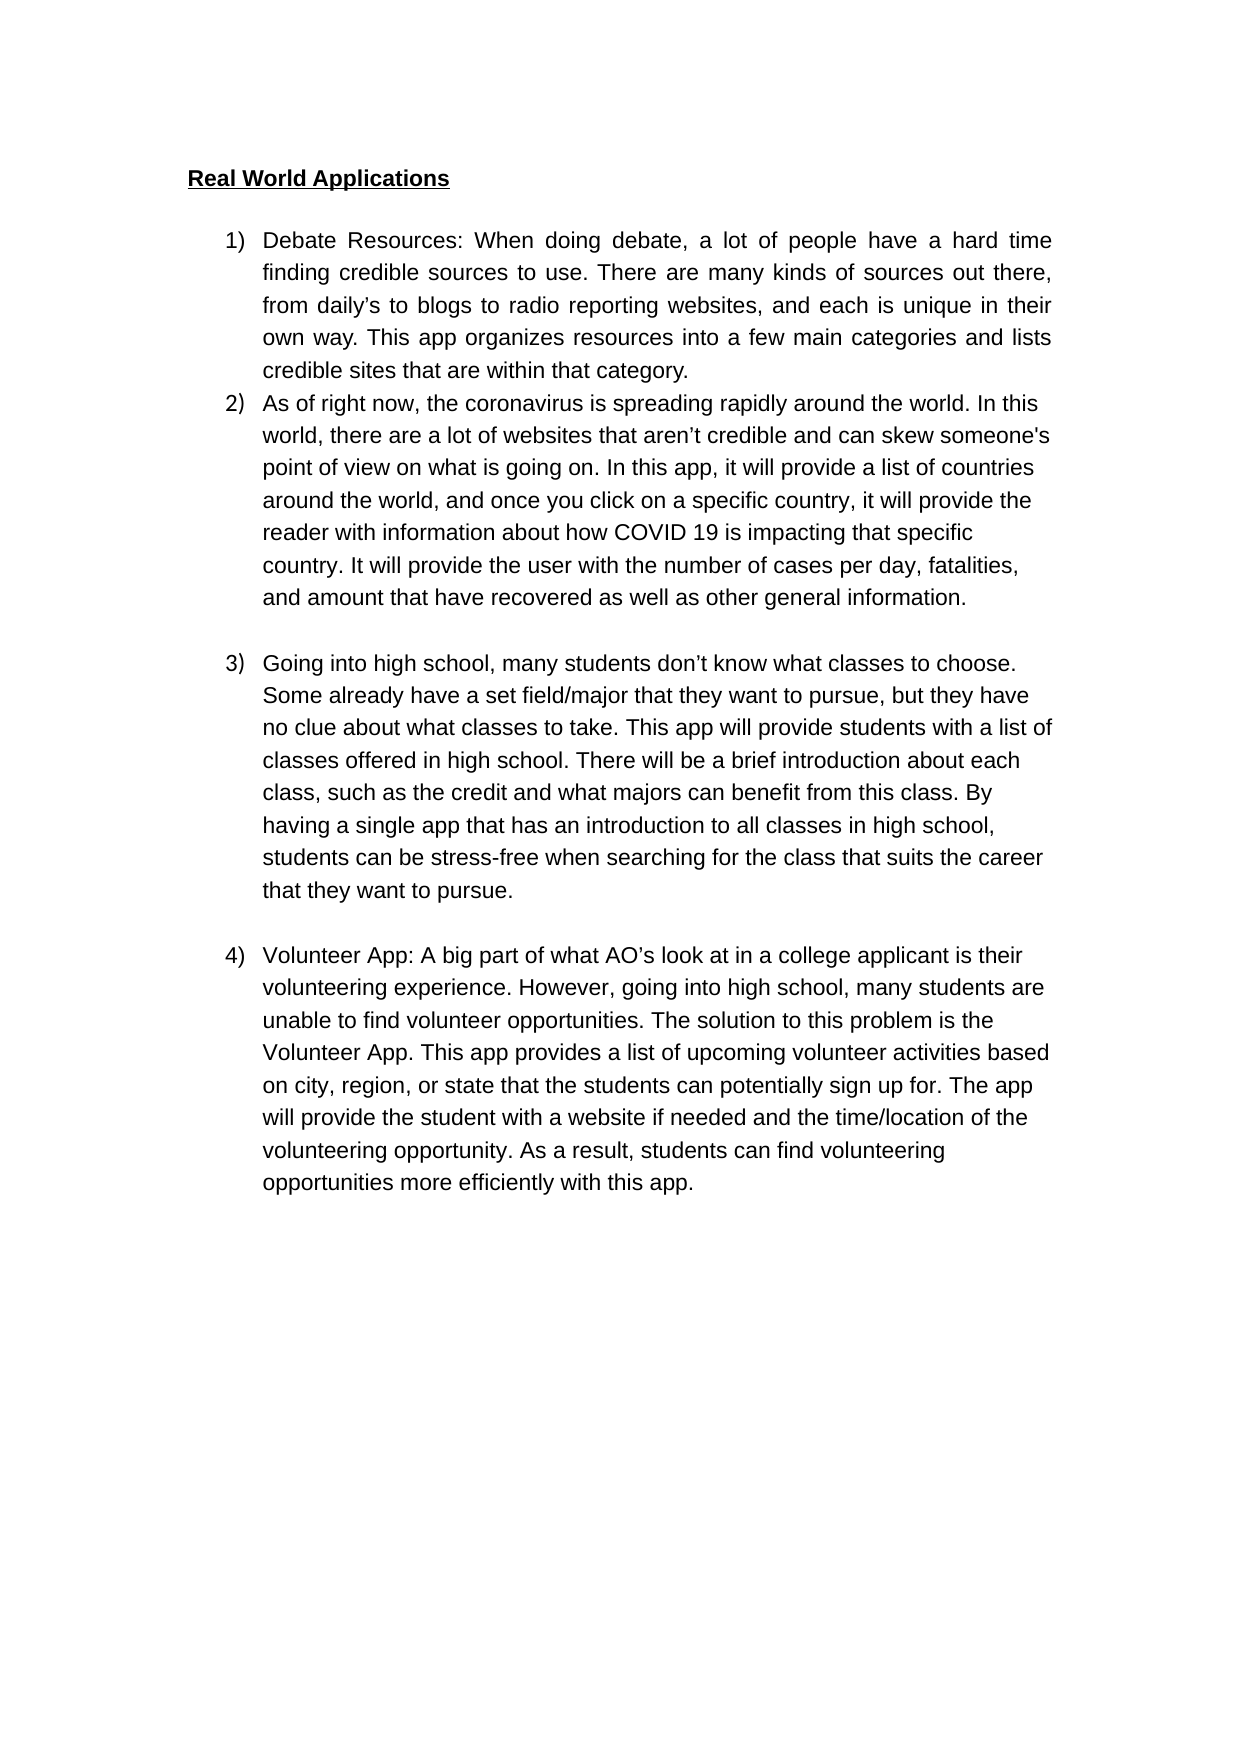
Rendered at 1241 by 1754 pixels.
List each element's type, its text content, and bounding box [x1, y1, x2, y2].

list As of right now, the coronavirus is spreading rapidly around the world. In this world, there are a lot of websites that aren’t credible and can skew someone's point of view on what is going on. In this app, it will provide a list of countries around the world, and once you click on a specific country, it will provide the reader with information about how COVID 19 is impacting that specific country. It will provide the user with the number of cases per day, fatalities, and amount that have recovered as well as other general information. [225, 386, 1053, 614]
list Debate Resources: When doing debate, a lot of people have a hard time finding credible sources to use. There are many kinds of sources out there, from daily’s to blogs to radio reporting websites, and each is unique in their own way. This app organizes resources into a few main categories and lists credible sites that are within that category. [225, 224, 1053, 386]
list Going into high school, many students don’t know what classes to choose. Some already have a set field/major that they want to pursue, but they have no clue about what classes to take. This app will provide students with a list of classes offered in high school. There will be a brief introduction about each class, such as the credit and what majors can benefit from this class. By having a single app that has an introduction to all classes in high school, students can be stress-free when searching for the class that suits the career that they want to pursue. [225, 646, 1053, 906]
text Real World Applications [187, 162, 1053, 194]
list Volunteer App: A big part of what AO’s look at in a college applicant is their volunteering experience. However, going into high school, many students are unable to find volunteer opportunities. The solution to this problem is the Volunteer App. This app provides a list of upcoming volunteer activities based on city, region, or state that the students can potentially sign up for. The app will provide the student with a website if needed and the time/location of the volunteering opportunity. As a result, students can find volunteering opportunities more efficiently with this app. [225, 939, 1053, 1199]
